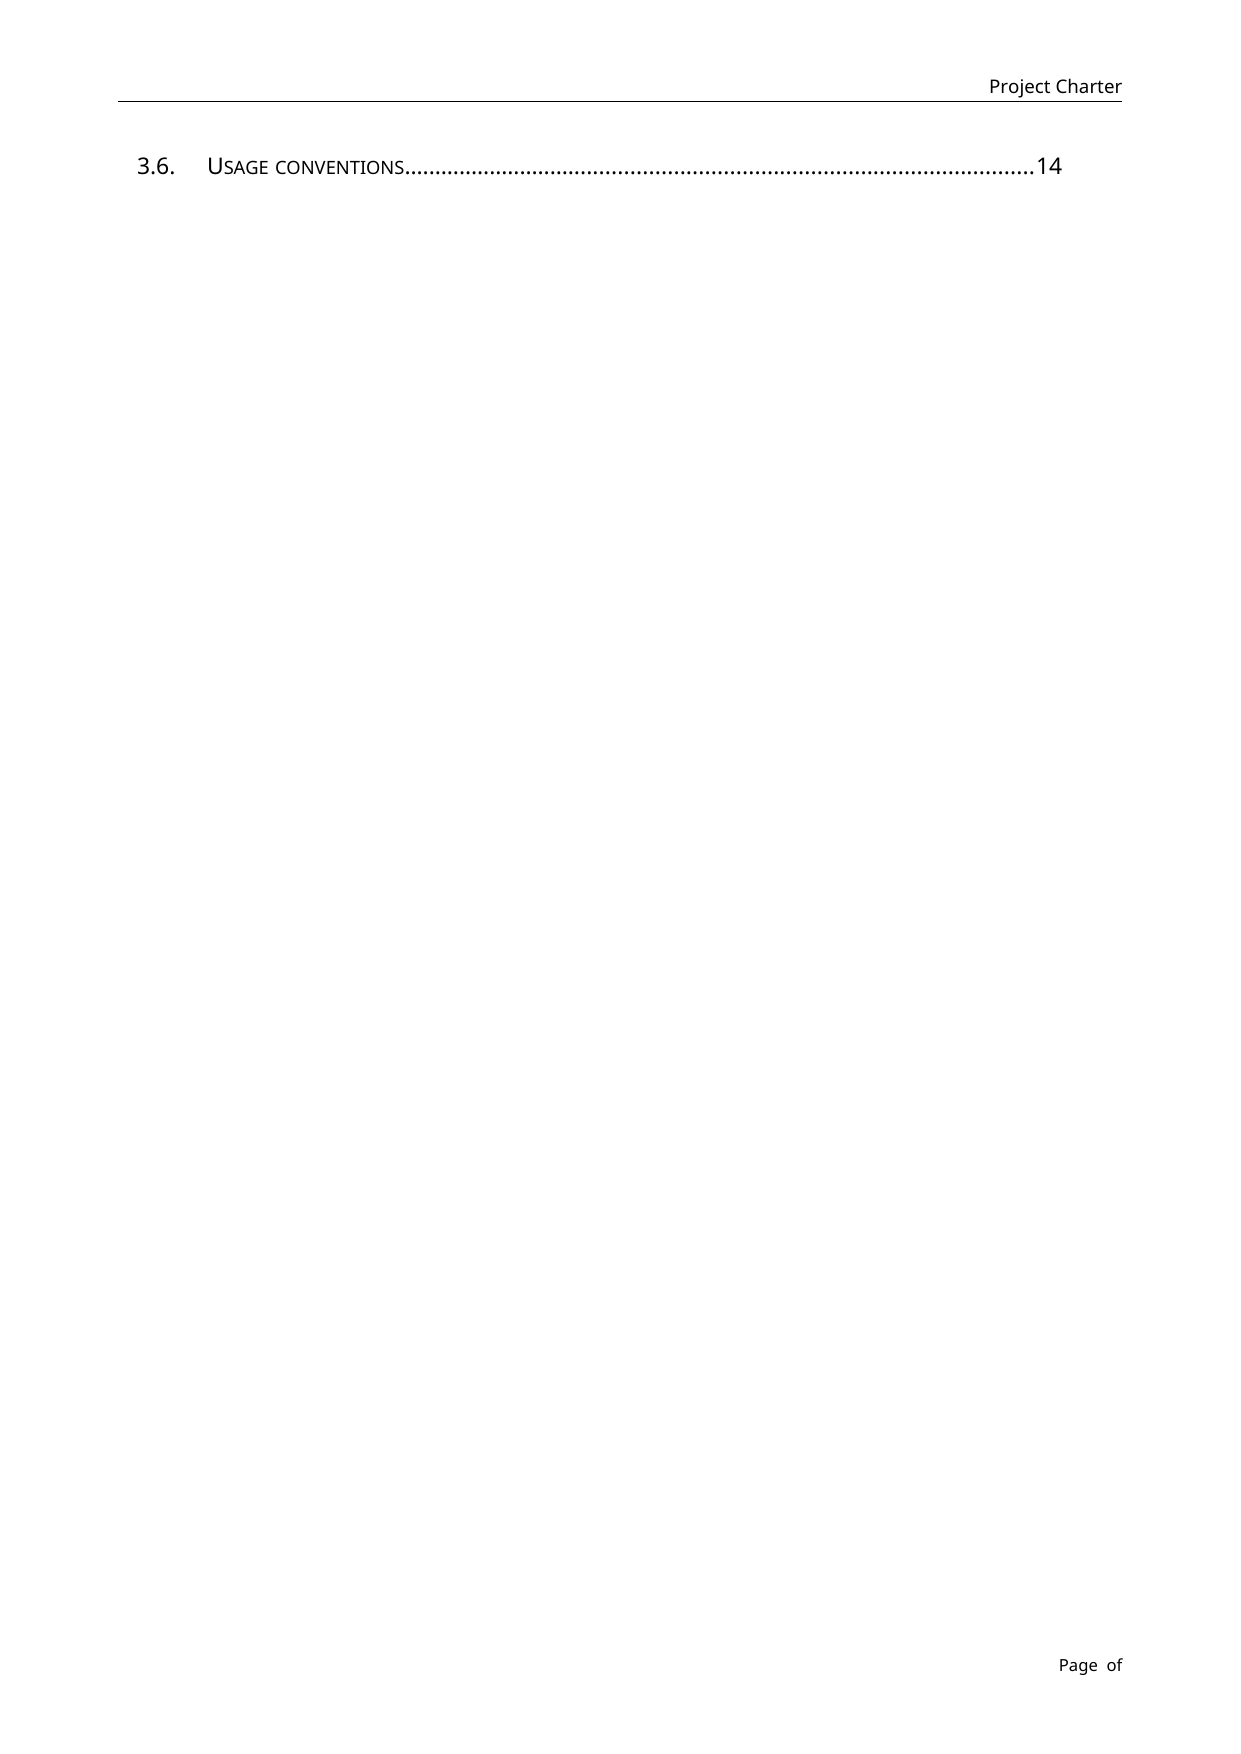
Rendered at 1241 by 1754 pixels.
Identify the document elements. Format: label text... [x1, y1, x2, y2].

text 3.6. Usage conventions 14 [137, 150, 1122, 181]
